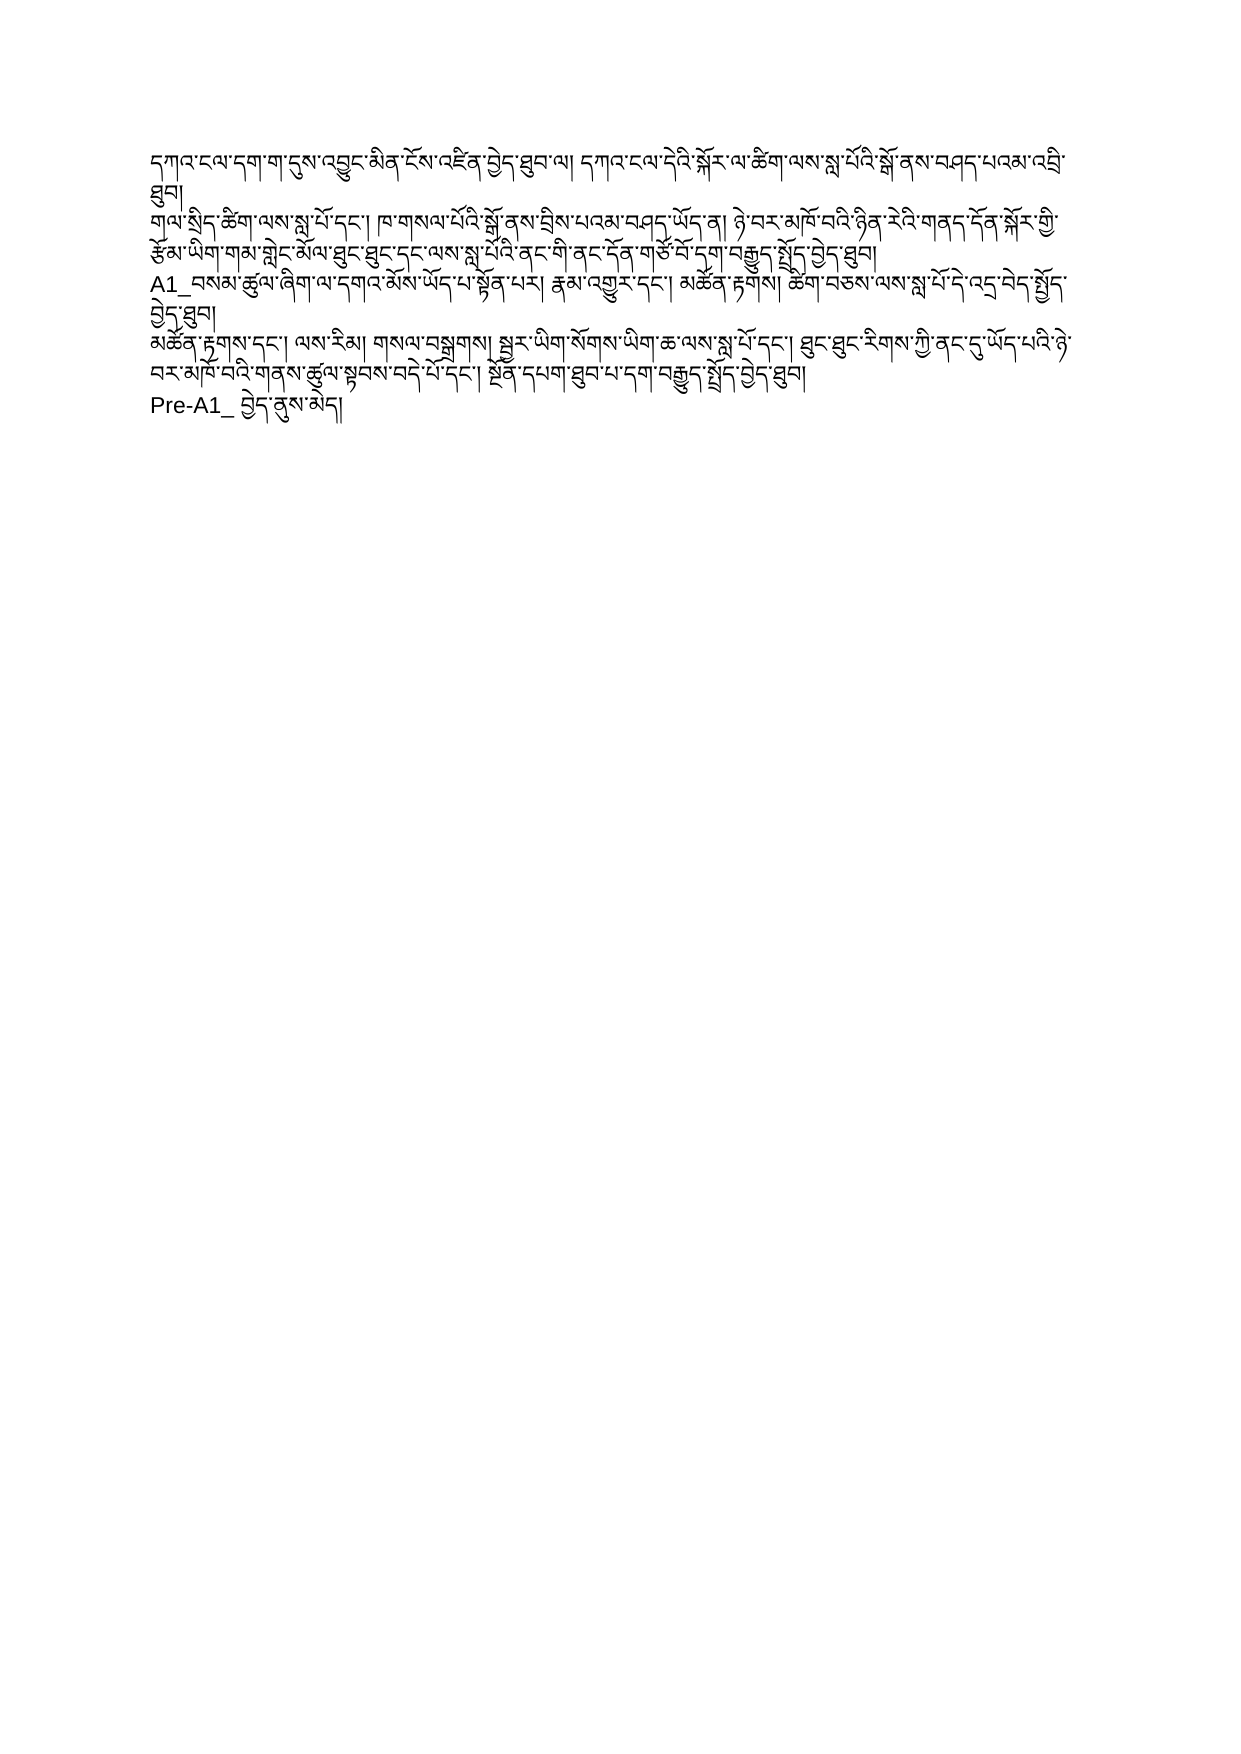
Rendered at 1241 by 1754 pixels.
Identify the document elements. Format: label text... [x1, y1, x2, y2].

text མཚོན་རྟགས་དང་། ལས་རིམ། གསལ་བསྒྲགས། སྦྱར་ཡིག་སོགས་ཡིག་ཆ་ལས་སླ་པོ་དང་། ཐུང་ཐུང་རིགས་ཀྱི་ནང་དུ་ཡོད་པའི་ཉེ་བར་མཁོ་བའི་གནས་ཚུལ་སྟབས་བདེ་པོ་དང་། སྔོན་དཔག་ཐུབ་པ་དག་བརྒྱུད་སྤྲོད་བྱེད་ཐུབ། [150, 331, 1090, 388]
text Pre-A1_ བྱེད་ནུས་མེད། [150, 392, 1090, 418]
text A1_བསམ་ཚུལ་ཞིག་ལ་དགའ་མོས་ཡོད་པ་སྟོན་པར། རྣམ་འགྱུར་དང་། མཚོན་རྟགས། ཚིག་བཅས་ལས་སླ་པོ་དེ་འདྲ་བེད་སྤྱོད་བྱེད་ཐུབ། [150, 271, 1090, 327]
text གལ་སྲིད་ཚིག་ལས་སླ་པོ་དང་། ཁ་གསལ་པོའི་སྒོ་ནས་བྲིས་པའམ་བཤད་ཡོད་ན། ཉེ་བར་མཁོ་བའི་ཉིན་རེའི་གནད་དོན་སྐོར་གྱི་རྩོམ་ཡིག་གམ་གླེང་མོལ་ཐུང་ཐུང་དང་ལས་སླ་པོའི་ནང་གི་ནང་དོན་གཙོ་བོ་དག་བརྒྱུད་སྤྲོད་བྱེད་ཐུབ། [150, 210, 1090, 267]
text དཀའ་ངལ་དག་ག་དུས་འབྱུང་མིན་ངོས་འཛིན་བྱེད་ཐུབ་ལ། དཀའ་ངལ་དེའི་སྐོར་ལ་ཚིག་ལས་སླ་པོའི་སྒོ་ནས་བཤད་པའམ་འབྲི་ཐུབ། [150, 150, 1090, 207]
